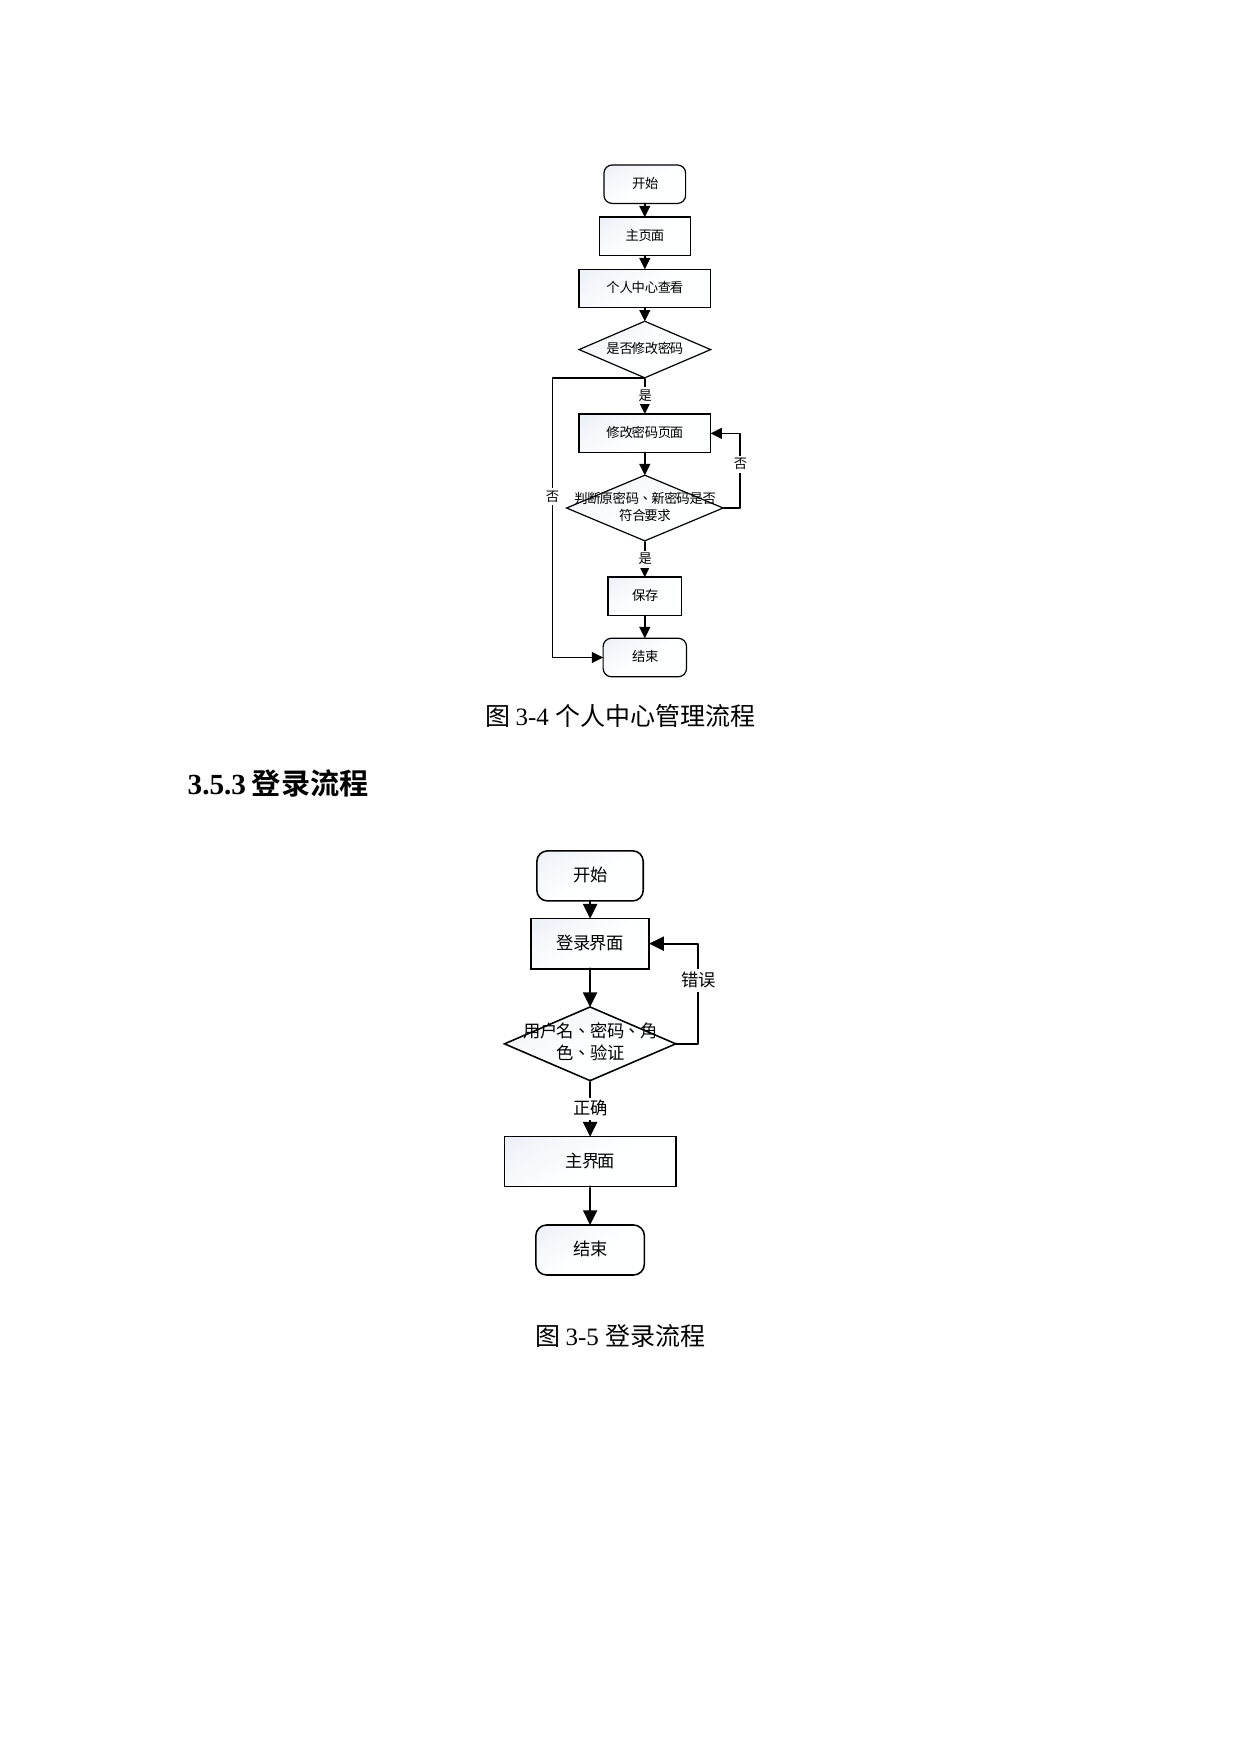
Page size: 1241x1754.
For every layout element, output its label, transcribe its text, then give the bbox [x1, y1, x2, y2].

text 图3-4 个人中心管理流程 [187, 682, 1053, 747]
subtitle 3.5.3登录流程 [187, 749, 1053, 814]
text 图3-5 登录流程 [187, 1302, 1053, 1367]
